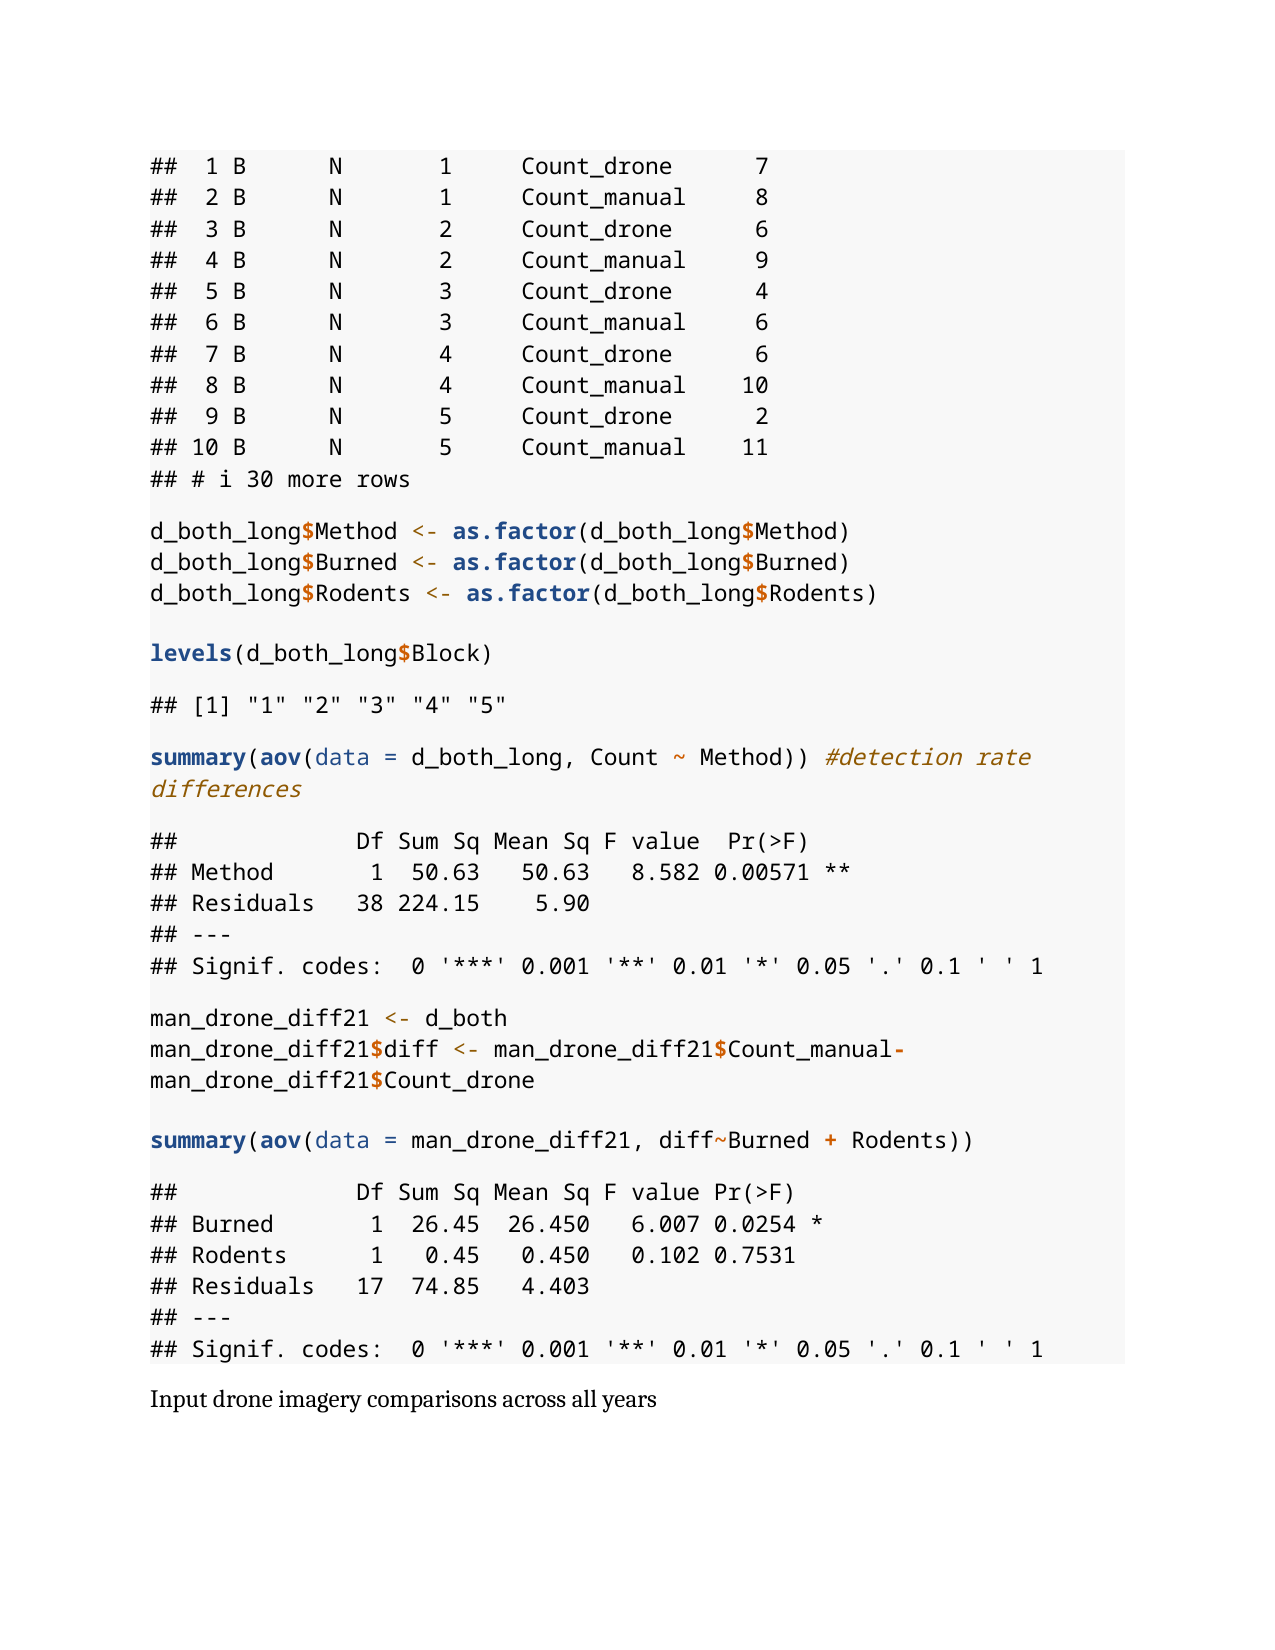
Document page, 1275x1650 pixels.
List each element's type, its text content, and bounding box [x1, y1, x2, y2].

text man_drone_diff21 <- d_both man_drone_diff21$diff <- man_drone_diff21$Count_manual-man_drone_diff21$Count_drone summary(aov(data = man_drone_diff21, diff~Burned + Rodents)) [150, 1002, 1125, 1155]
text summary(aov(data = d_both_long, Count ~ Method)) #detection rate differences [150, 741, 1125, 804]
text ## Df Sum Sq Mean Sq F value Pr(>F) ## Method 1 50.63 50.63 8.582 0.00571 ** ## Residuals 38 224.15 5.90 ## --- ## Signif. codes: 0 '***' 0.001 '**' 0.01 '*' 0.05 '.' 0.1 ' ' 1 [150, 824, 1125, 981]
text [150, 150, 1125, 494]
text ## [1] "1" "2" "3" "4" "5" [150, 689, 1125, 720]
text Input drone imagery comparisons across all years [150, 1384, 1125, 1413]
text d_both_long$Method <- as.factor(d_both_long$Method) d_both_long$Burned <- as.factor(d_both_long$Burned) d_both_long$Rodents <- as.factor(d_both_long$Rodents) levels(d_both_long$Block) [150, 514, 1125, 668]
text ## Df Sum Sq Mean Sq F value Pr(>F) ## Burned 1 26.45 26.450 6.007 0.0254 * ## Rodents 1 0.45 0.450 0.102 0.7531 ## Residuals 17 74.85 4.403 ## --- ## Signif. codes: 0 '***' 0.001 '**' 0.01 '*' 0.05 '.' 0.1 ' ' 1 [150, 1176, 1125, 1364]
